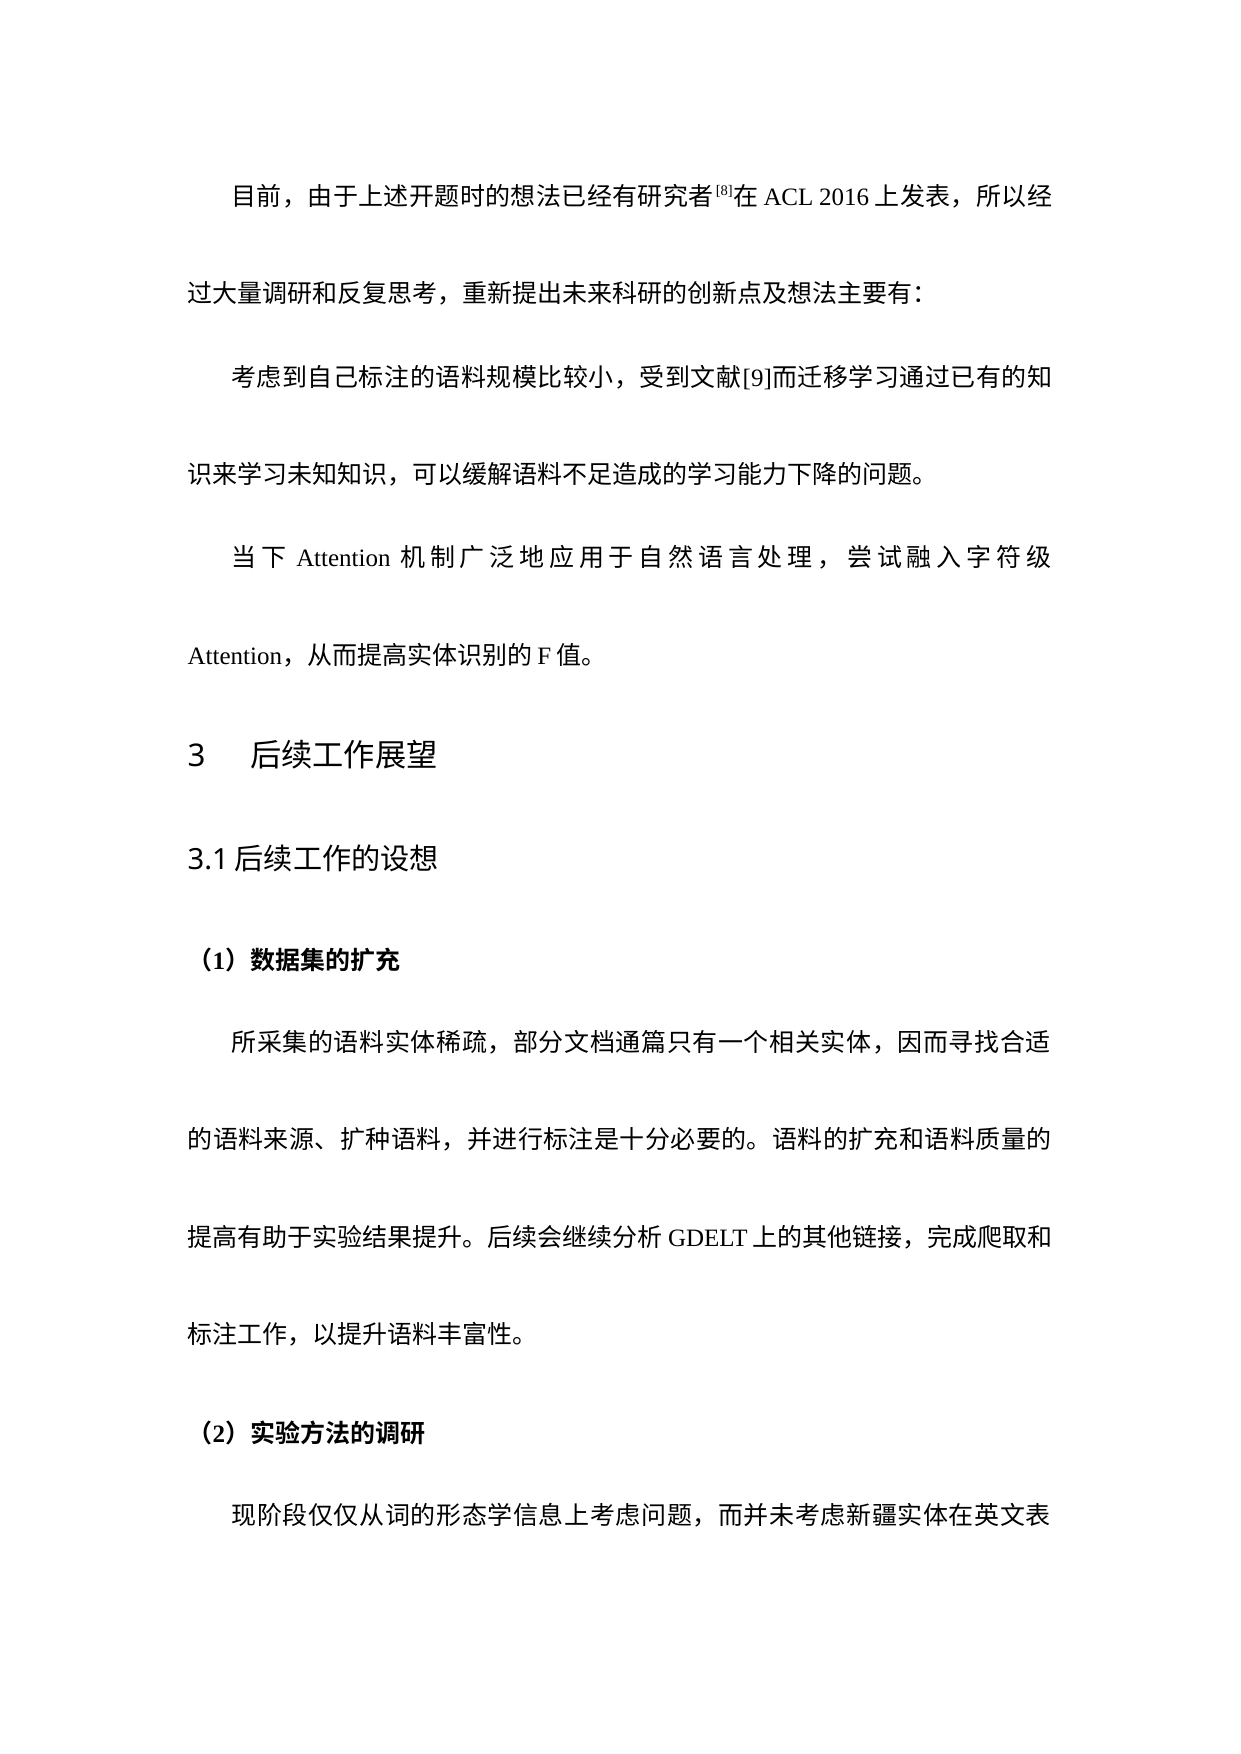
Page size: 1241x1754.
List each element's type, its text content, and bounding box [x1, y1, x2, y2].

text （2）实验方法的调研 [187, 1399, 1053, 1464]
text 现阶段仅仅从词的形态学信息上考虑问题，而并未考虑新疆实体在英文表达上呈现出其他的语言学上的特性。下一步将进一步调研相关内容，使得模型有更好的表达能力，以达到更好的效果。 [187, 1481, 1053, 1546]
text （1）数据集的扩充 [187, 926, 1053, 991]
text 目前，由于上述开题时的想法已经有研究者[8]在ACL 2016上发表，所以经过大量调研和反复思考，重新提出未来科研的创新点及想法主要有： [187, 162, 1053, 324]
text 所采集的语料实体稀疏，部分文档通篇只有一个相关实体，因而寻找合适的语料来源、扩种语料，并进行标注是十分必要的。语料的扩充和语料质量的提高有助于实验结果提升。后续会继续分析GDELT上的其他链接，完成爬取和标注工作，以提升语料丰富性。 [187, 1008, 1053, 1365]
subtitle 后续工作展望 [187, 720, 1053, 785]
subtitle 3.1后续工作的设想 [187, 824, 1053, 889]
text 当下Attention机制广泛地应用于自然语言处理，尝试融入字符级Attention，从而提高实体识别的F值。 [187, 523, 1053, 686]
text 考虑到自己标注的语料规模比较小，受到文献[9]而迁移学习通过已有的知识来学习未知知识，可以缓解语料不足造成的学习能力下降的问题。 [187, 343, 1053, 505]
